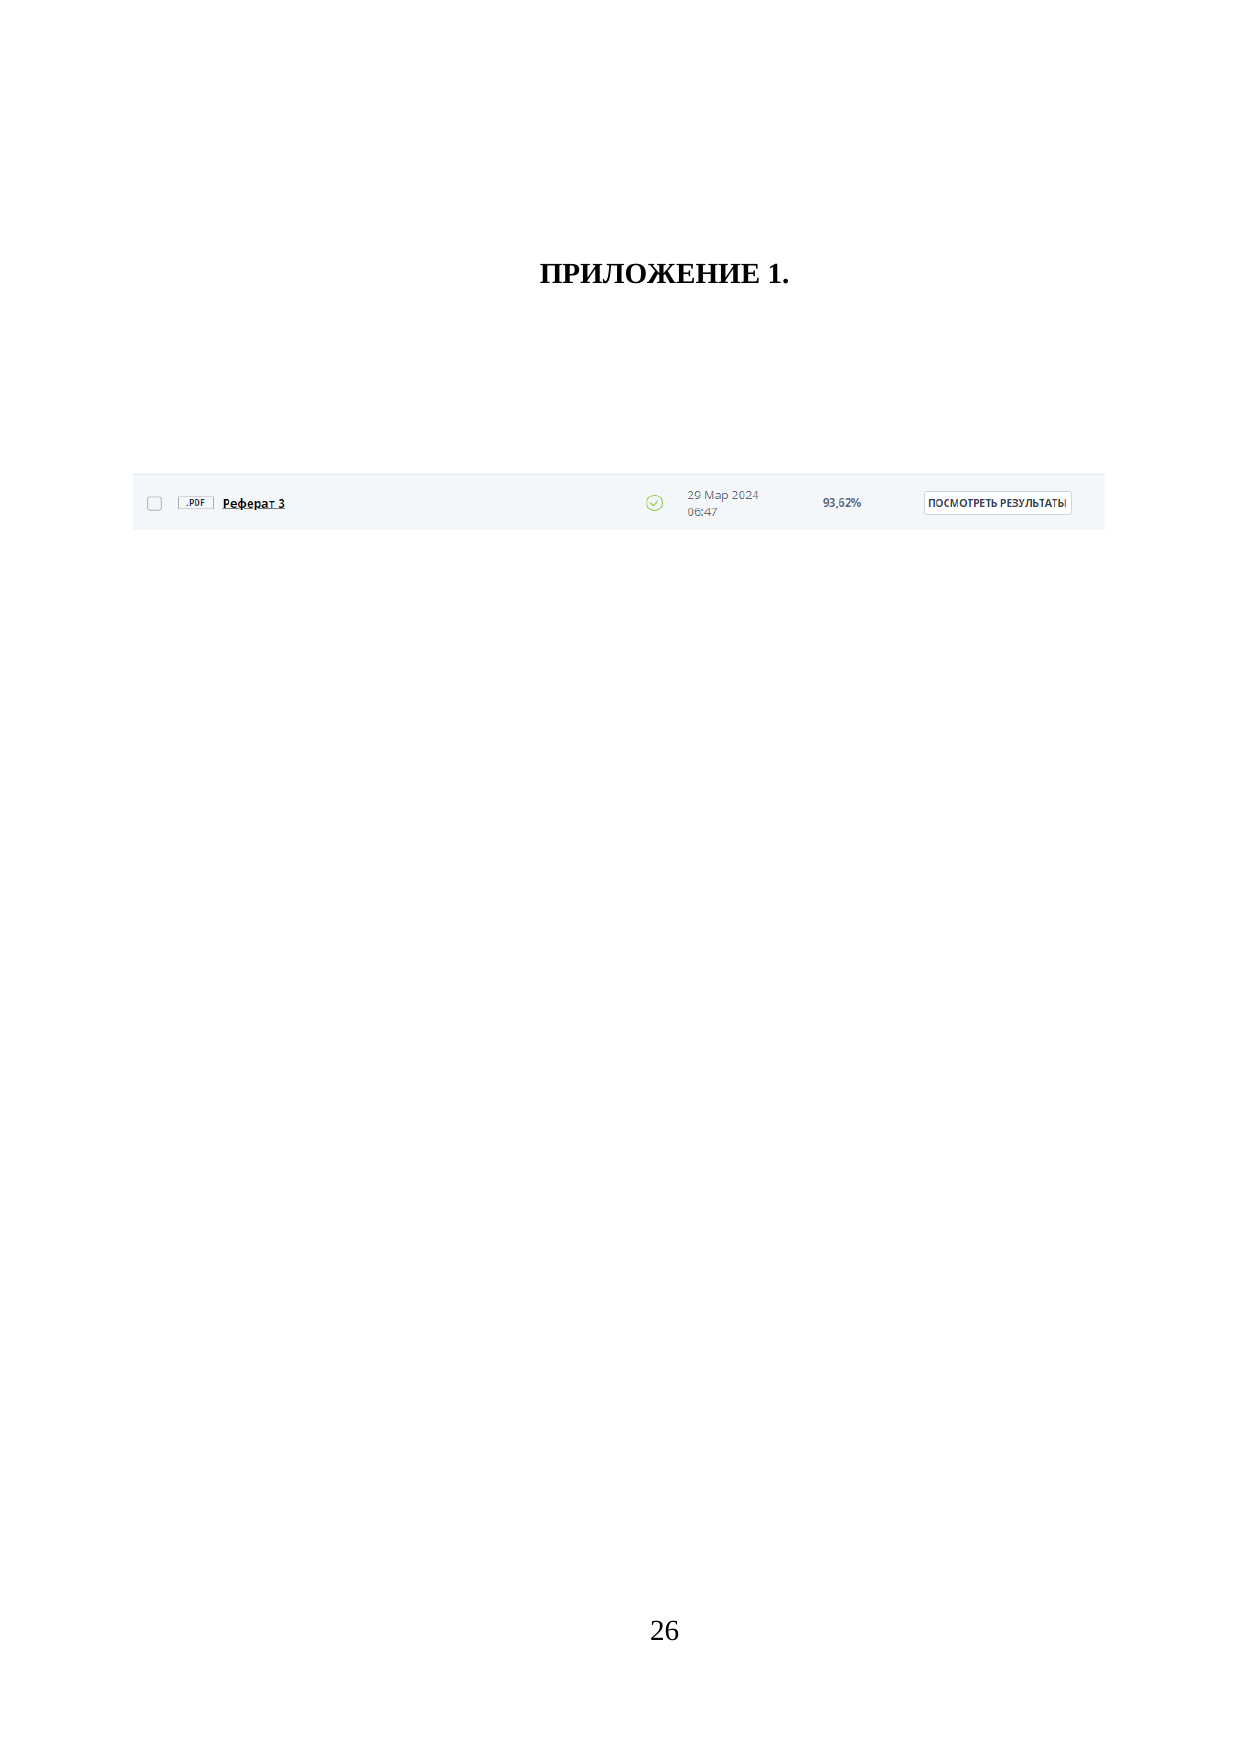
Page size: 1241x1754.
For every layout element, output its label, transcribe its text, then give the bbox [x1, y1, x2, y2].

subtitle ПРИЛОЖЕНИЕ 1. [177, 256, 1152, 290]
picture [132, 473, 1104, 530]
